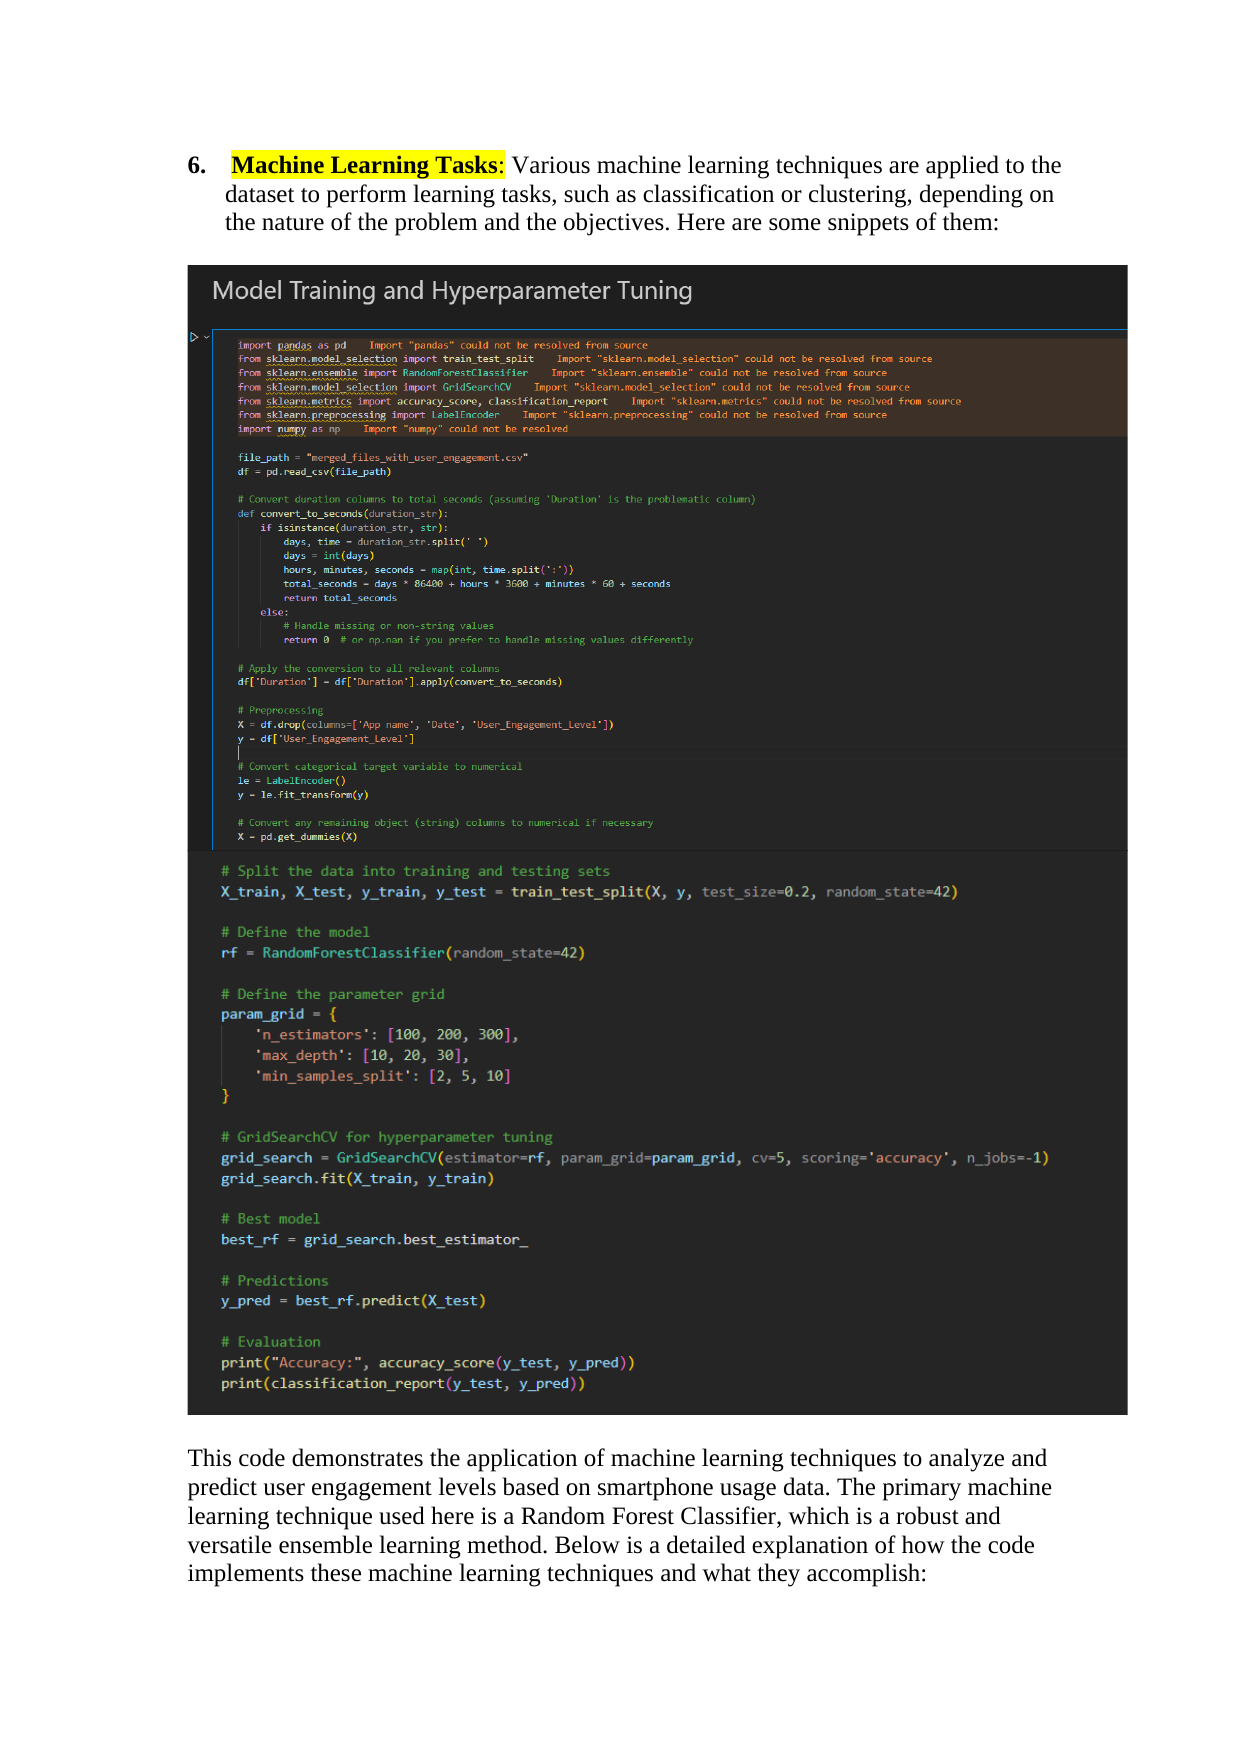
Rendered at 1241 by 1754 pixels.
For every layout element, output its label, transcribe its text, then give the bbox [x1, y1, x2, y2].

picture [187, 265, 1128, 1415]
text This code demonstrates the application of machine learning techniques to analyze and predict user engagement levels based on smartphone usage data. The primary machine learning technique used here is a Random Forest Classifier, which is a robust and versatile ensemble learning method. Below is a detailed explanation of how the code implements these machine learning techniques and what they accomplish: [187, 1443, 1090, 1587]
list Machine Learning Tasks: Various machine learning techniques are applied to the dataset to perform learning tasks, such as classification or clustering, depending on the nature of the problem and the objectives. Here are some snippets of them: [187, 150, 1090, 236]
